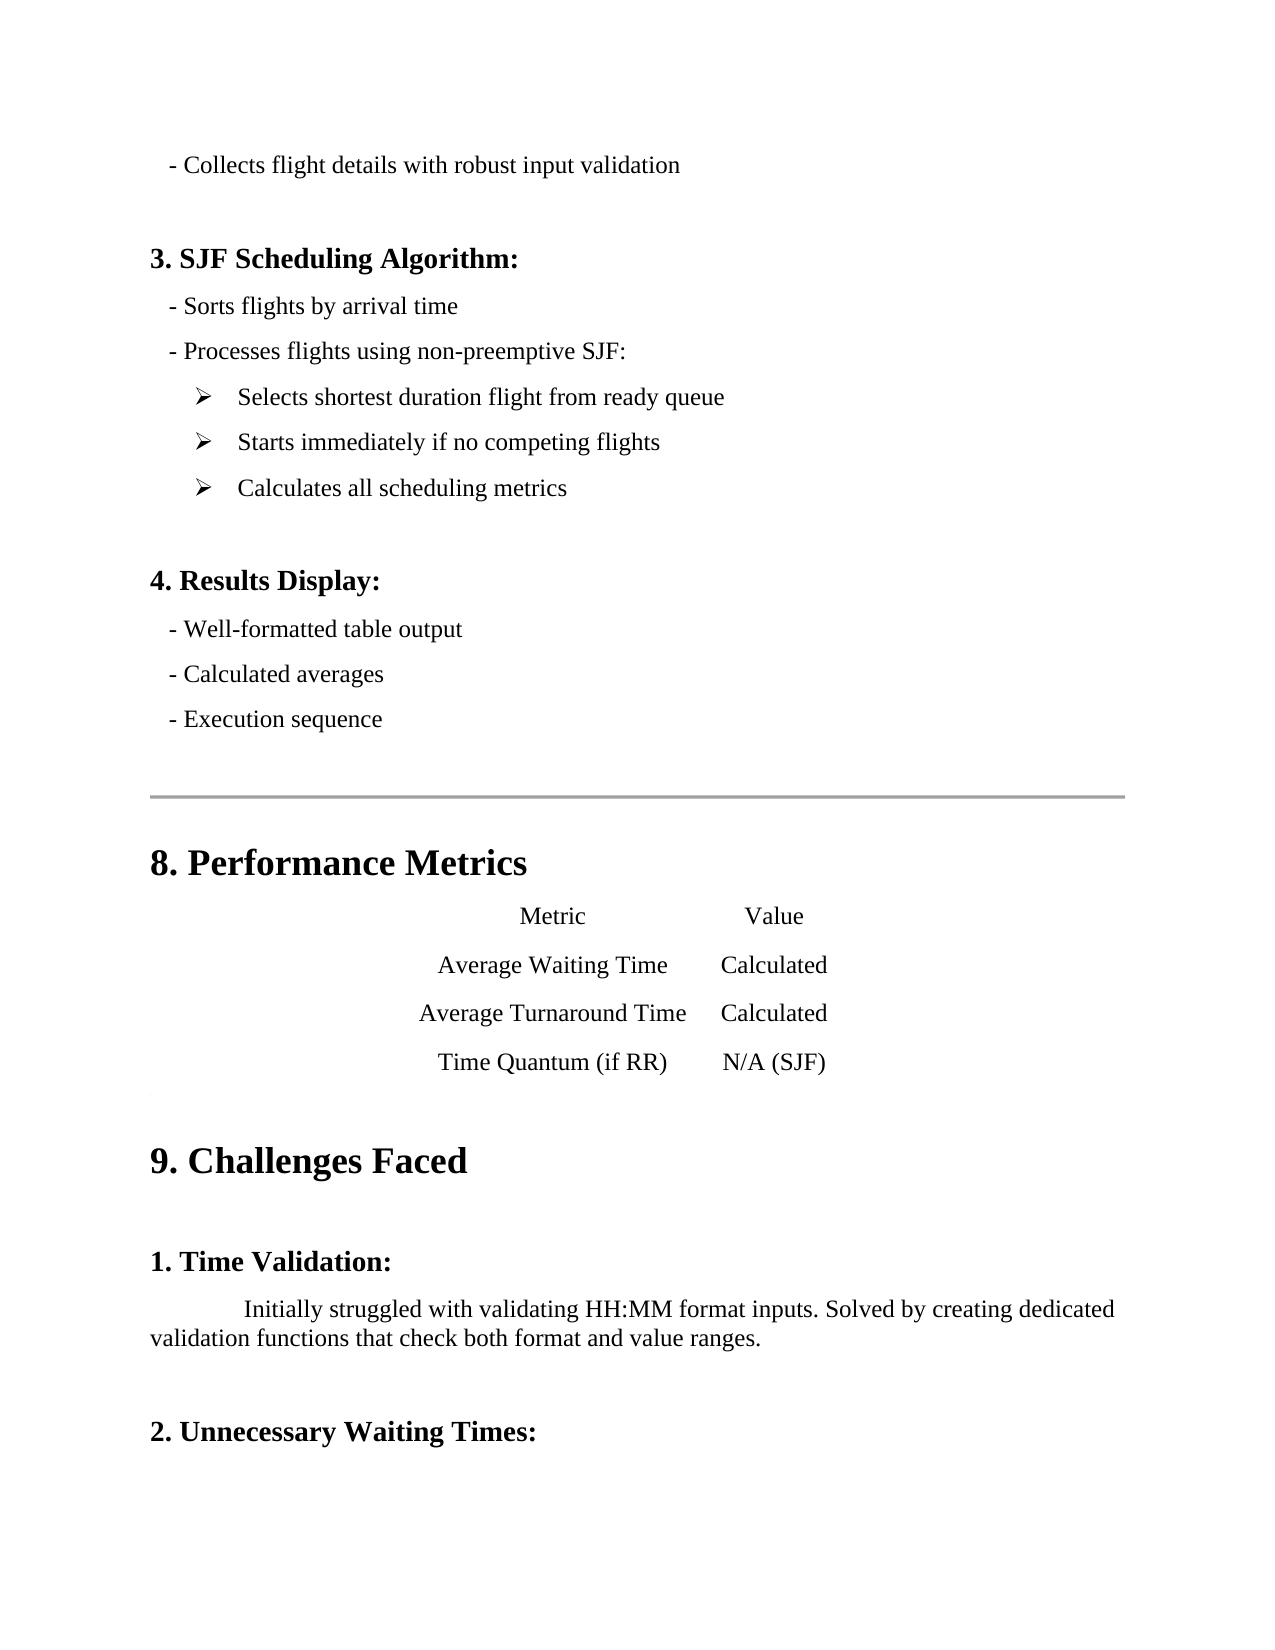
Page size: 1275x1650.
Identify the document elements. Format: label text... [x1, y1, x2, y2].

text Initially struggled with validating HH:MM format inputs. Solved by creating dedicated validation functions that check both format and value ranges. [150, 1294, 1125, 1352]
table_cell Calculated [689, 949, 859, 997]
text - Calculated averages [150, 659, 1125, 688]
list Performance Metrics [150, 840, 1125, 883]
list Starts immediately if no competing flights [194, 427, 1125, 456]
list Calculates all scheduling metrics [194, 473, 1125, 501]
text 1. Time Validation: [150, 1244, 1125, 1277]
text 2. Unnecessary Waiting Times: [150, 1414, 1125, 1447]
table_header Value [689, 900, 859, 948]
table_cell Average Waiting Time [416, 949, 689, 997]
table_cell Time Quantum (if RR) [416, 1046, 689, 1094]
table_cell N/A (SJF) [689, 1046, 859, 1094]
text - Collects flight details with robust input validation [150, 150, 1125, 179]
text - Sorts flights by arrival time [150, 291, 1125, 320]
table_cell Average Turnaround Time [416, 997, 689, 1046]
table_header Metric [416, 900, 689, 948]
text 4. Results Display: [150, 563, 1125, 597]
list Selects shortest duration flight from ready queue [194, 382, 1125, 411]
table_cell Calculated [689, 997, 859, 1046]
text - Well-formatted table output [150, 614, 1125, 642]
text - Processes flights using non-preemptive SJF: [150, 336, 1125, 365]
text - Execution sequence [150, 704, 1125, 733]
text 3. SJF Scheduling Algorithm: [150, 241, 1125, 274]
list Challenges Faced [150, 1139, 1125, 1182]
